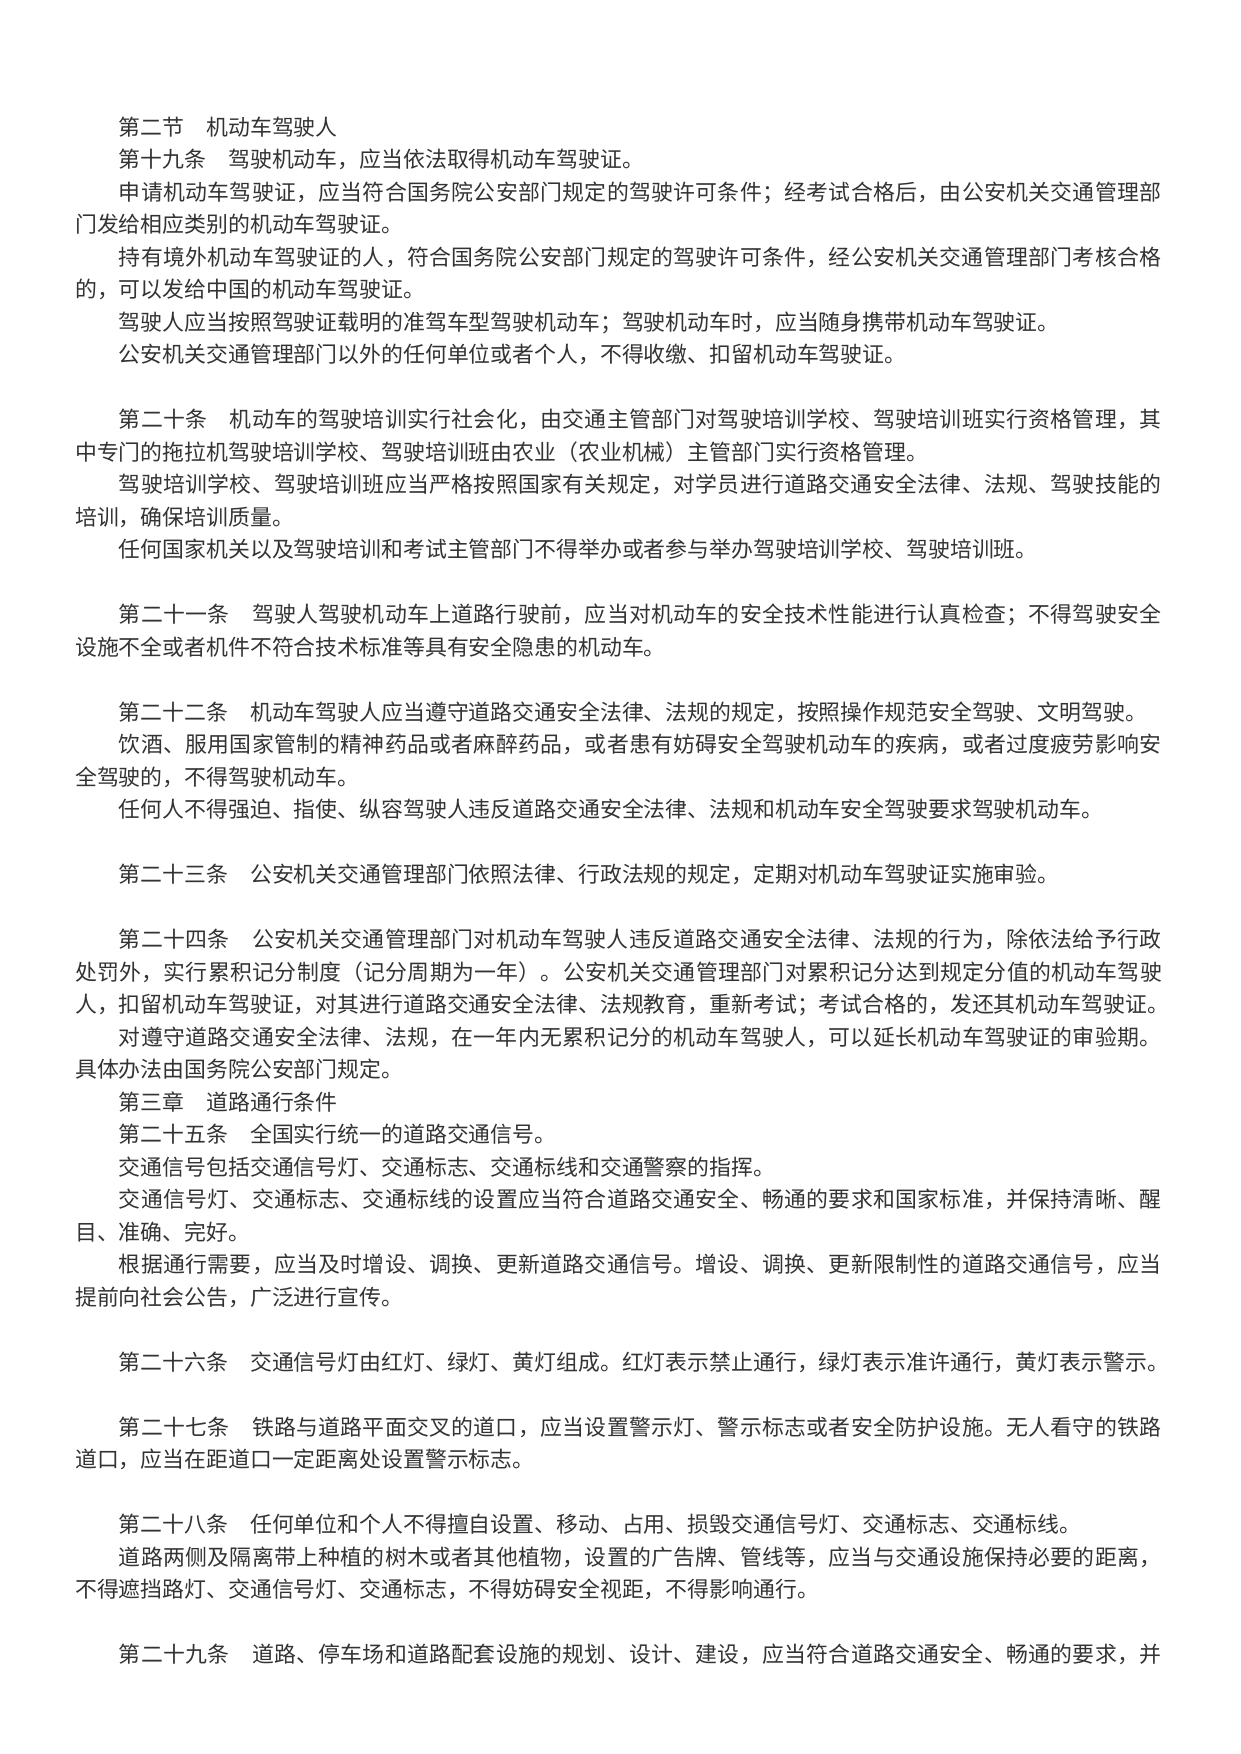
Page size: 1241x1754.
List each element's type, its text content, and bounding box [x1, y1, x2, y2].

text 任何国家机关以及驾驶培训和考试主管部门不得举办或者参与举办驾驶培训学校、驾驶培训班。 [75, 536, 1165, 568]
text 第二十八条 任何单位和个人不得擅自设置、移动、占用、损毁交通信号灯、交通标志、交通标线。 [75, 1511, 1165, 1543]
text 申请机动车驾驶证，应当符合国务院公安部门规定的驾驶许可条件；经考试合格后，由公安机关交通管理部门发给相应类别的机动车驾驶证。 [75, 178, 1165, 243]
text 驾驶人应当按照驾驶证载明的准驾车型驾驶机动车；驾驶机动车时，应当随身携带机动车驾驶证。 [75, 308, 1165, 341]
text 对遵守道路交通安全法律、法规，在一年内无累积记分的机动车驾驶人，可以延长机动车驾驶证的审验期。具体办法由国务院公安部门规定。 [75, 1023, 1165, 1088]
text 第十九条 驾驶机动车，应当依法取得机动车驾驶证。 [75, 146, 1165, 178]
text 第三章 道路通行条件 [75, 1088, 1165, 1121]
text 交通信号包括交通信号灯、交通标志、交通标线和交通警察的指挥。 [75, 1153, 1165, 1186]
text 第二十五条 全国实行统一的道路交通信号。 [75, 1121, 1165, 1153]
text 饮酒、服用国家管制的精神药品或者麻醉药品，或者患有妨碍安全驾驶机动车的疾病，或者过度疲劳影响安全驾驶的，不得驾驶机动车。 [75, 731, 1165, 796]
text 第二十条 机动车的驾驶培训实行社会化，由交通主管部门对驾驶培训学校、驾驶培训班实行资格管理，其中专门的拖拉机驾驶培训学校、驾驶培训班由农业（农业机械）主管部门实行资格管理。 [75, 406, 1165, 471]
text 第二十三条 公安机关交通管理部门依照法律、行政法规的规定，定期对机动车驾驶证实施审验。 [75, 861, 1165, 893]
text 第二十二条 机动车驾驶人应当遵守道路交通安全法律、法规的规定，按照操作规范安全驾驶、文明驾驶。 [75, 698, 1165, 731]
text 持有境外机动车驾驶证的人，符合国务院公安部门规定的驾驶许可条件，经公安机关交通管理部门考核合格的，可以发给中国的机动车驾驶证。 [75, 243, 1165, 308]
text 第二十七条 铁路与道路平面交叉的道口，应当设置警示灯、警示标志或者安全防护设施。无人看守的铁路道口，应当在距道口一定距离处设置警示标志。 [75, 1413, 1165, 1478]
text 交通信号灯、交通标志、交通标线的设置应当符合道路交通安全、畅通的要求和国家标准，并保持清晰、醒目、准确、完好。 [75, 1186, 1165, 1251]
text 第二节 机动车驾驶人 [75, 113, 1165, 146]
text 任何人不得强迫、指使、纵容驾驶人违反道路交通安全法律、法规和机动车安全驾驶要求驾驶机动车。 [75, 796, 1165, 828]
text 第二十一条 驾驶人驾驶机动车上道路行驶前，应当对机动车的安全技术性能进行认真检查；不得驾驶安全设施不全或者机件不符合技术标准等具有安全隐患的机动车。 [75, 601, 1165, 666]
text 根据通行需要，应当及时增设、调换、更新道路交通信号。增设、调换、更新限制性的道路交通信号，应当提前向社会公告，广泛进行宣传。 [75, 1251, 1165, 1316]
text 公安机关交通管理部门以外的任何单位或者个人，不得收缴、扣留机动车驾驶证。 [75, 341, 1165, 373]
text 第二十四条 公安机关交通管理部门对机动车驾驶人违反道路交通安全法律、法规的行为，除依法给予行政处罚外，实行累积记分制度（记分周期为一年）。公安机关交通管理部门对累积记分达到规定分值的机动车驾驶人，扣留机动车驾驶证，对其进行道路交通安全法律、法规教育，重新考试；考试合格的，发还其机动车驾驶证。 [75, 926, 1165, 962]
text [75, 1641, 1165, 1673]
text 第二十六条 交通信号灯由红灯、绿灯、黄灯组成。红灯表示禁止通行，绿灯表示准许通行，黄灯表示警示。 [75, 1348, 1165, 1381]
text 道路两侧及隔离带上种植的树木或者其他植物，设置的广告牌、管线等，应当与交通设施保持必要的距离，不得遮挡路灯、交通信号灯、交通标志，不得妨碍安全视距，不得影响通行。 [75, 1543, 1165, 1608]
text 驾驶培训学校、驾驶培训班应当严格按照国家有关规定，对学员进行道路交通安全法律、法规、驾驶技能的培训，确保培训质量。 [75, 471, 1165, 536]
